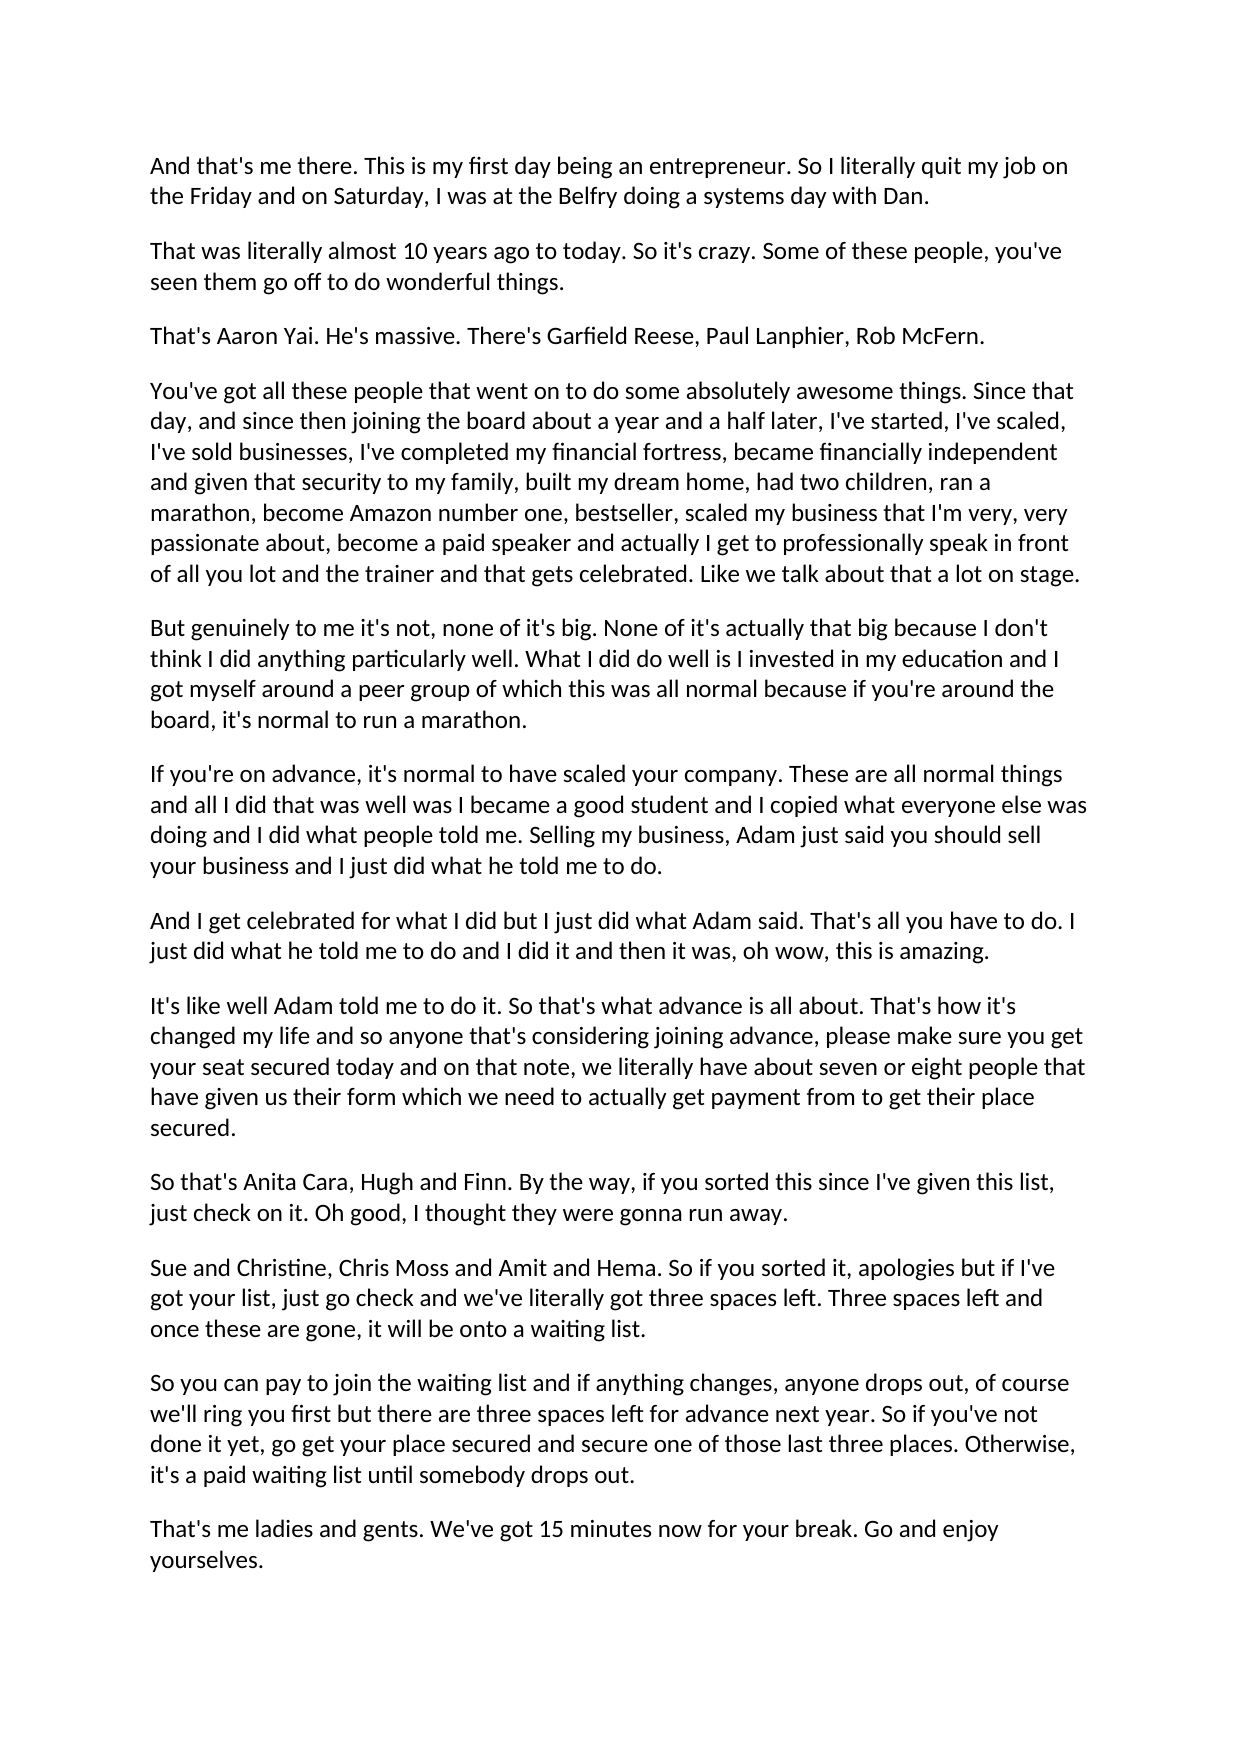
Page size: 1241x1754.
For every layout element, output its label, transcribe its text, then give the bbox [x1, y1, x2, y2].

text If you're on advance, it's normal to have scaled your company. These are all normal things and all I did that was well was I became a good student and I copied what everyone else was doing and I did what people told me. Selling my business, Adam just said you should sell your business and I just did what he told me to do. [150, 759, 1090, 881]
text And I get celebrated for what I did but I just did what Adam said. That's all you have to do. I just did what he told me to do and I did it and then it was, oh wow, this is amazing. [150, 905, 1090, 966]
text But genuinely to me it's not, none of it's big. None of it's actually that big because I don't think I did anything particularly well. What I did do well is I invested in my education and I got myself around a peer group of which this was all normal because if you're around the board, it's normal to run a marathon. [150, 612, 1090, 734]
text And that's me there. This is my first day being an entrepreneur. So I literally quit my job on the Friday and on Saturday, I was at the Belfry doing a systems day with Dan. [150, 150, 1090, 211]
text So that's Anita Cara, Hugh and Finn. By the way, if you sorted this since I've given this list, just check on it. Oh good, I thought they were gonna run away. [150, 1167, 1090, 1228]
text That's me ladies and gents. We've got 15 minutes now for your break. Go and enjoy yourselves. [150, 1513, 1090, 1574]
text So you can pay to join the waiting list and if anything changes, anyone drops out, of course we'll ring you first but there are three spaces left for advance next year. So if you've not done it yet, go get your place secured and secure one of those last three places. Otherwise, it's a paid waiting list until somebody drops out. [150, 1367, 1090, 1489]
text That was literally almost 10 years ago to today. So it's crazy. Some of these people, you've seen them go off to do wonderful things. [150, 235, 1090, 296]
text Sue and Christine, Chris Moss and Amit and Hema. So if you sorted it, apologies but if I've got your list, just go check and we've literally got three spaces left. Three spaces left and once these are gone, it will be onto a waiting list. [150, 1252, 1090, 1343]
text You've got all these people that went on to do some absolutely awesome things. Since that day, and since then joining the board about a year and a half later, I've started, I've scaled, I've sold businesses, I've completed my financial fortress, became financially independent and given that security to my family, built my dream home, had two children, ran a marathon, become Amazon number one, bestseller, scaled my business that I'm very, very passionate about, become a paid speaker and actually I get to professionally speak in front of all you lot and the trainer and that gets celebrated. Like we talk about that a lot on stage. [150, 375, 1090, 588]
text That's Aaron Yai. He's massive. There's Garfield Reese, Paul Lanphier, Rob McFern. [150, 320, 1090, 351]
text It's like well Adam told me to do it. So that's what advance is all about. That's how it's changed my life and so anyone that's considering joining advance, please make sure you get your seat secured today and on that note, we literally have about seven or eight people that have given us their form which we need to actually get payment from to get their place secured. [150, 990, 1090, 1142]
